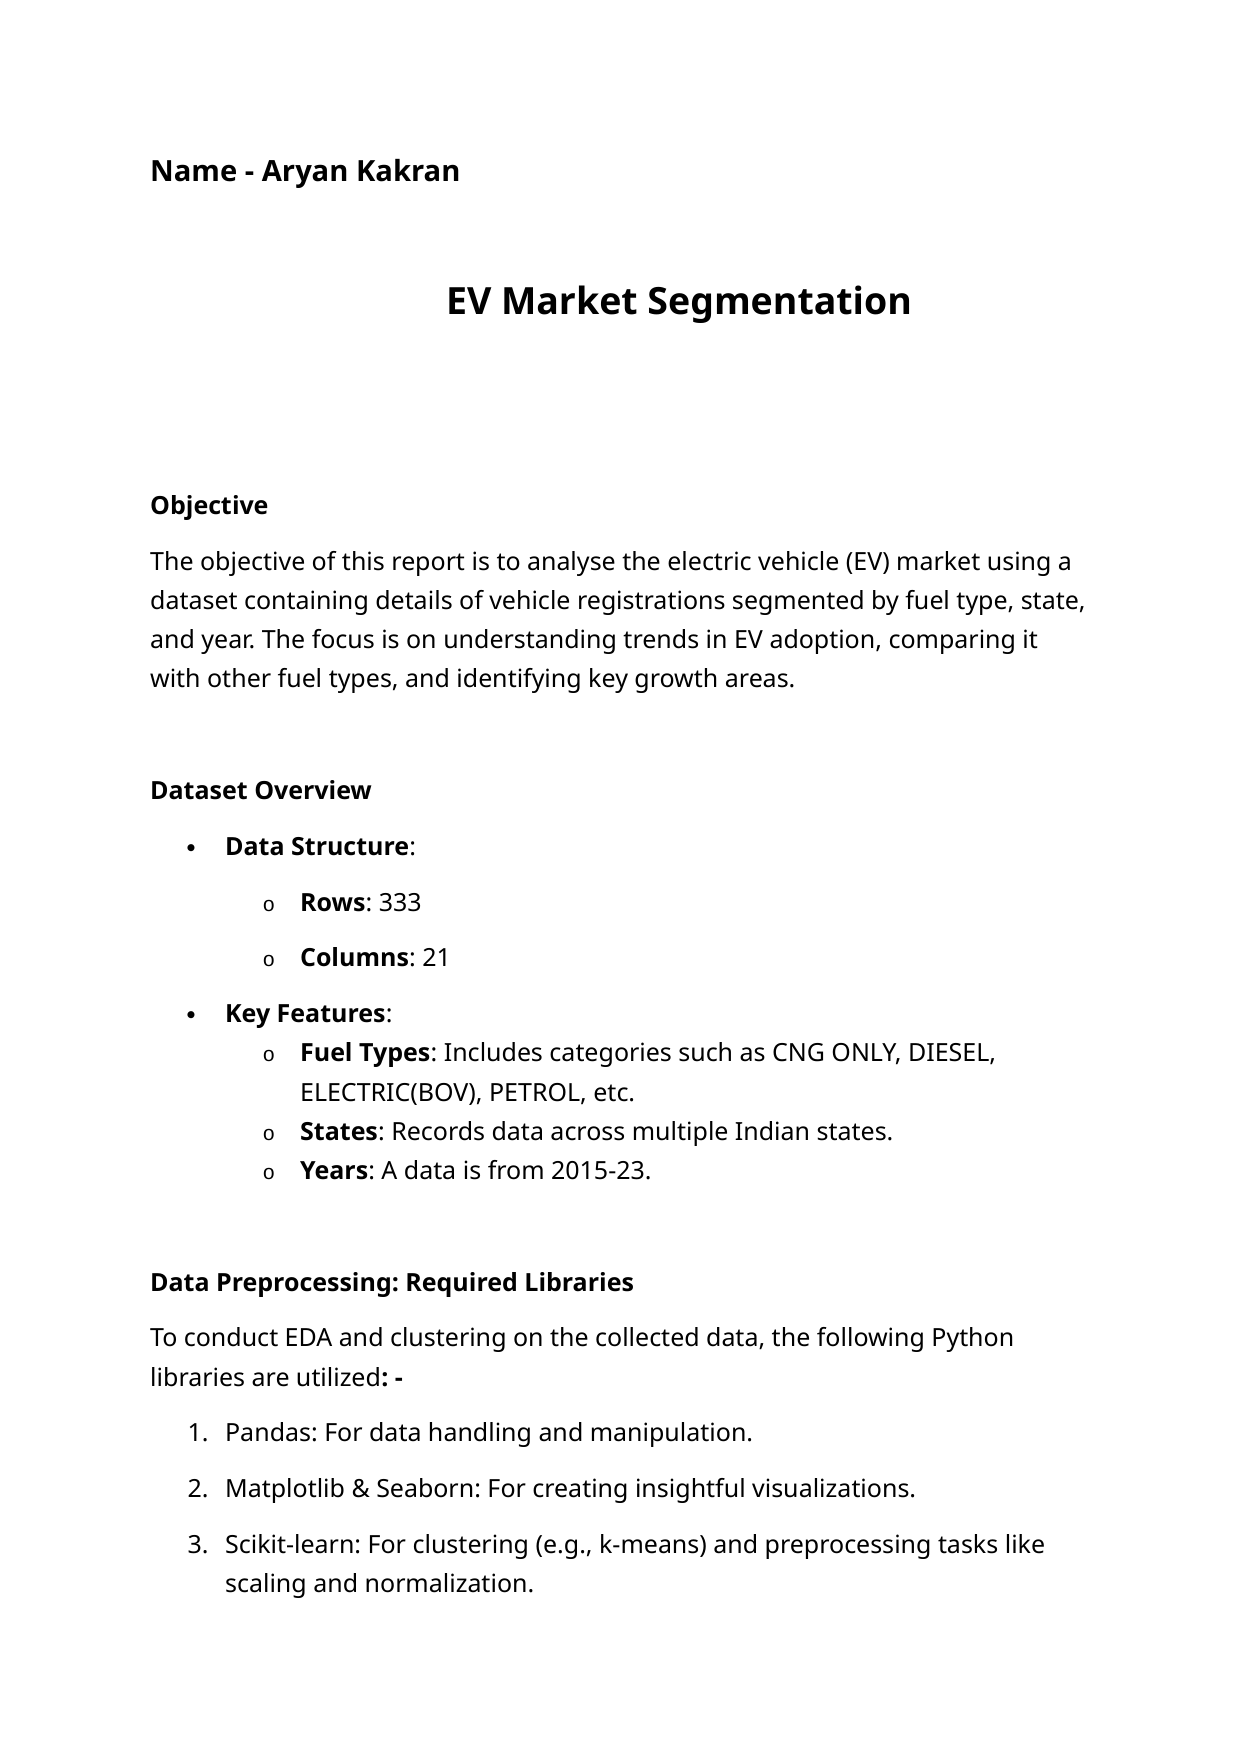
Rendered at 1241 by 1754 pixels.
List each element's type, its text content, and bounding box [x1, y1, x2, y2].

list States: Records data across multiple Indian states. [262, 1113, 1090, 1147]
list Fuel Types: Includes categories such as CNG ONLY, DIESEL, ELECTRIC(BOV), PETROL, etc. [262, 1035, 1090, 1108]
list Pandas: For data handling and manipulation. [187, 1415, 1090, 1449]
text To conduct EDA and clustering on the collected data, the following Python libraries are utilized: - [150, 1320, 1090, 1393]
text The objective of this report is to analyse the electric vehicle (EV) market using a dataset containing details of vehicle registrations segmented by fuel type, state, and year. The focus is on understanding trends in EV adoption, comparing it with other fuel types, and identifying key growth areas. [150, 543, 1090, 695]
text EV Market Segmentation [225, 274, 1090, 326]
list Matplotlib & Seaborn: For creating insightful visualizations. [187, 1471, 1090, 1505]
list Rows: 333 [262, 884, 1090, 918]
list Columns: 21 [262, 940, 1090, 974]
text Objective [150, 488, 1090, 522]
list Years: A data is from 2015-23. [262, 1153, 1090, 1187]
text Data Preprocessing: Required Libraries [150, 1264, 1090, 1298]
list Data Structure: [187, 828, 1090, 862]
text Dataset Overview [150, 773, 1090, 807]
list Scikit-learn: For clustering (e.g., k-means) and preprocessing tasks like scaling and normalization. [187, 1527, 1090, 1600]
list Key Features: [187, 996, 1090, 1030]
text Name - Aryan Kakran [150, 150, 1090, 190]
